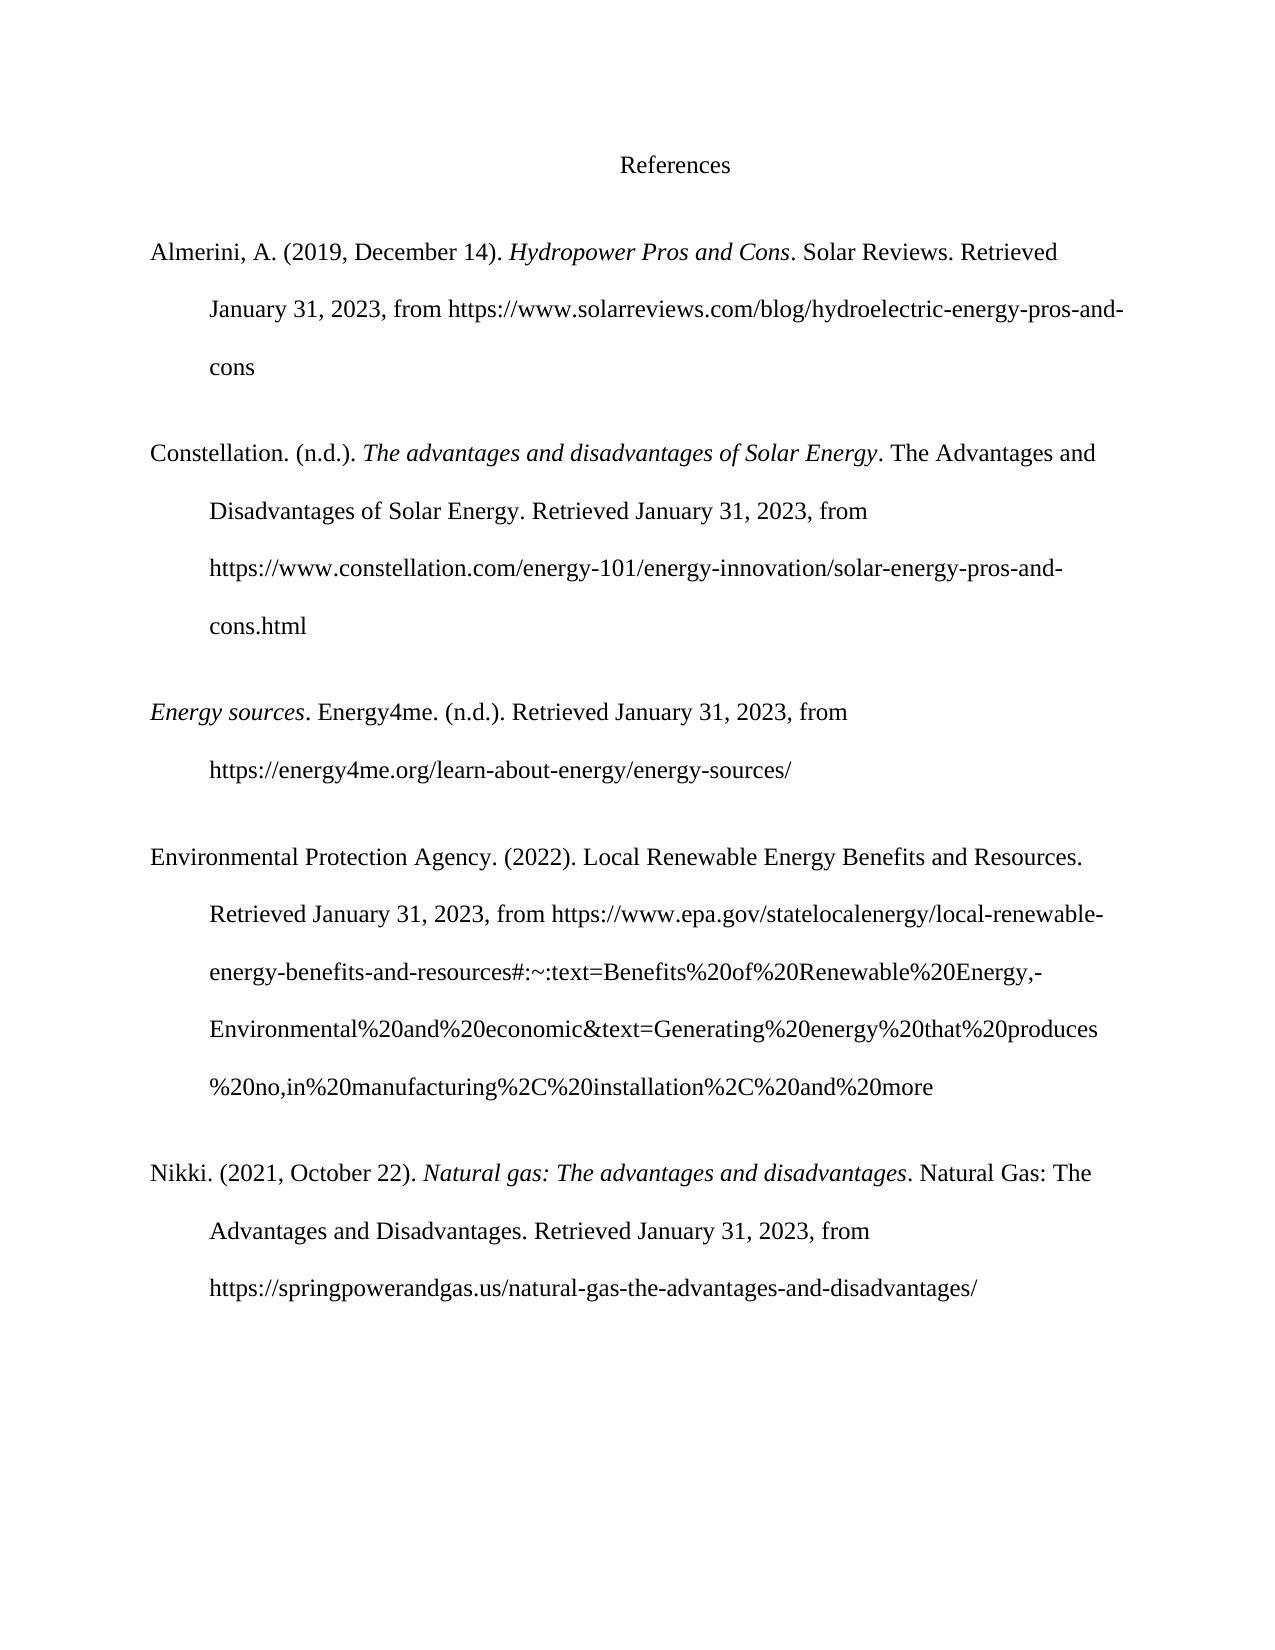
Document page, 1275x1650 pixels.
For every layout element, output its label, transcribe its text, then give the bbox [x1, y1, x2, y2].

text Almerini, A. (2019, December 14). Hydropower Pros and Cons. Solar Reviews. Retrieved January 31, 2023, from https://www.solarreviews.com/blog/hydroelectric-energy-pros-and-cons [150, 237, 1125, 380]
text Energy sources. Energy4me. (n.d.). Retrieved January 31, 2023, from https://energy4me.org/learn-about-energy/energy-sources/ [150, 697, 1125, 784]
text References [150, 150, 1125, 179]
text Nikki. (2021, October 22). Natural gas: The advantages and disadvantages. Natural Gas: The Advantages and Disadvantages. Retrieved January 31, 2023, from https://springpowerandgas.us/natural-gas-the-advantages-and-disadvantages/ [150, 1158, 1125, 1302]
text Constellation. (n.d.). The advantages and disadvantages of Solar Energy. The Advantages and Disadvantages of Solar Energy. Retrieved January 31, 2023, from https://www.constellation.com/energy-101/energy-innovation/solar-energy-pros-and-cons.html [150, 438, 1125, 639]
text Environmental Protection Agency. (2022). Local Renewable Energy Benefits and Resources. Retrieved January 31, 2023, from https://www.epa.gov/statelocalenergy/local-renewable-energy-benefits-and-resources#:~:text=Benefits%20of%20Renewable%20Energy,-Environmental%20and%20economic&text=Generating%20energy%20that%20produces%20no,in%20manufacturing%2C%20installation%2C%20and%20more [150, 842, 1125, 1100]
